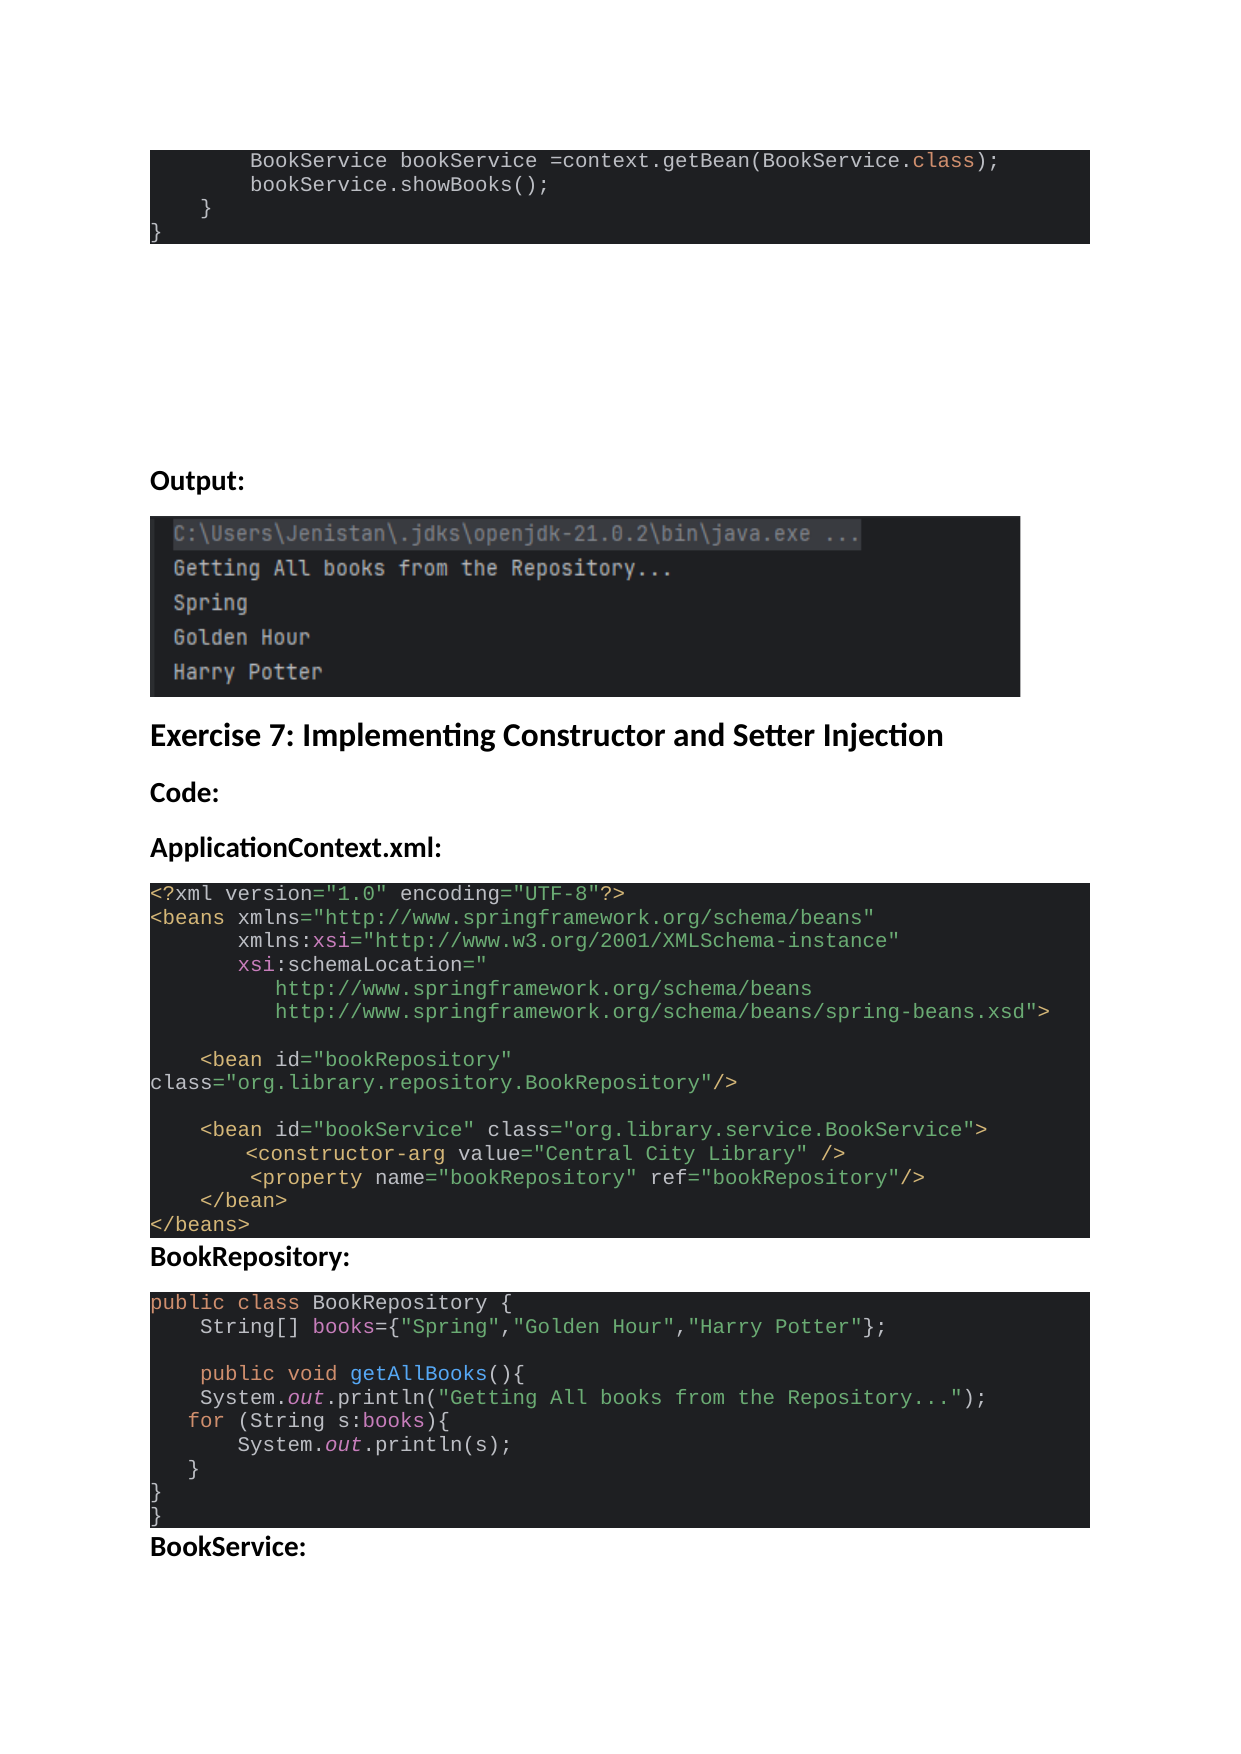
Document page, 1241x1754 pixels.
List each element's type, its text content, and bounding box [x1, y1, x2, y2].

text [150, 150, 1090, 244]
text System.out.println("Getting All books from the Repository..."); for (String s:books){ System.out.println(s); } } } [150, 1387, 1090, 1528]
text Exercise 7: Implementing Constructor and Setter Injection [150, 714, 1090, 755]
text <?xml version="1.0" encoding="UTF-8"?> <beans xmlns="http://www.springframework.org/schema/beans" xmlns:xsi="http://www.w3.org/2001/XMLSchema-instance" xsi:schemaLocation=" http://www.springframework.org/schema/beans http://www.springframework.org/schema/beans/spring-beans.xsd"> <bean id="bookRepository" class="org.library.repository.BookRepository"/> <bean id="bookService" class="org.library.service.BookService"> [150, 883, 1090, 1143]
text BookService: [150, 1528, 1090, 1564]
text String[] books={"Spring","Golden Hour","Harry Potter"}; [150, 1316, 1090, 1339]
text public class BookRepository { [150, 1292, 1090, 1316]
picture [150, 516, 1021, 697]
text Code: [150, 774, 1090, 810]
text BookRepository: [150, 1238, 1090, 1273]
text ApplicationContext.xml: [150, 829, 1090, 864]
text public void getAllBooks(){ [150, 1339, 1090, 1387]
text Output: [150, 462, 1090, 498]
text <constructor-arg value="Central City Library" /> <property name="bookRepository" ref="bookRepository"/> </bean> </beans> [150, 1143, 1090, 1238]
